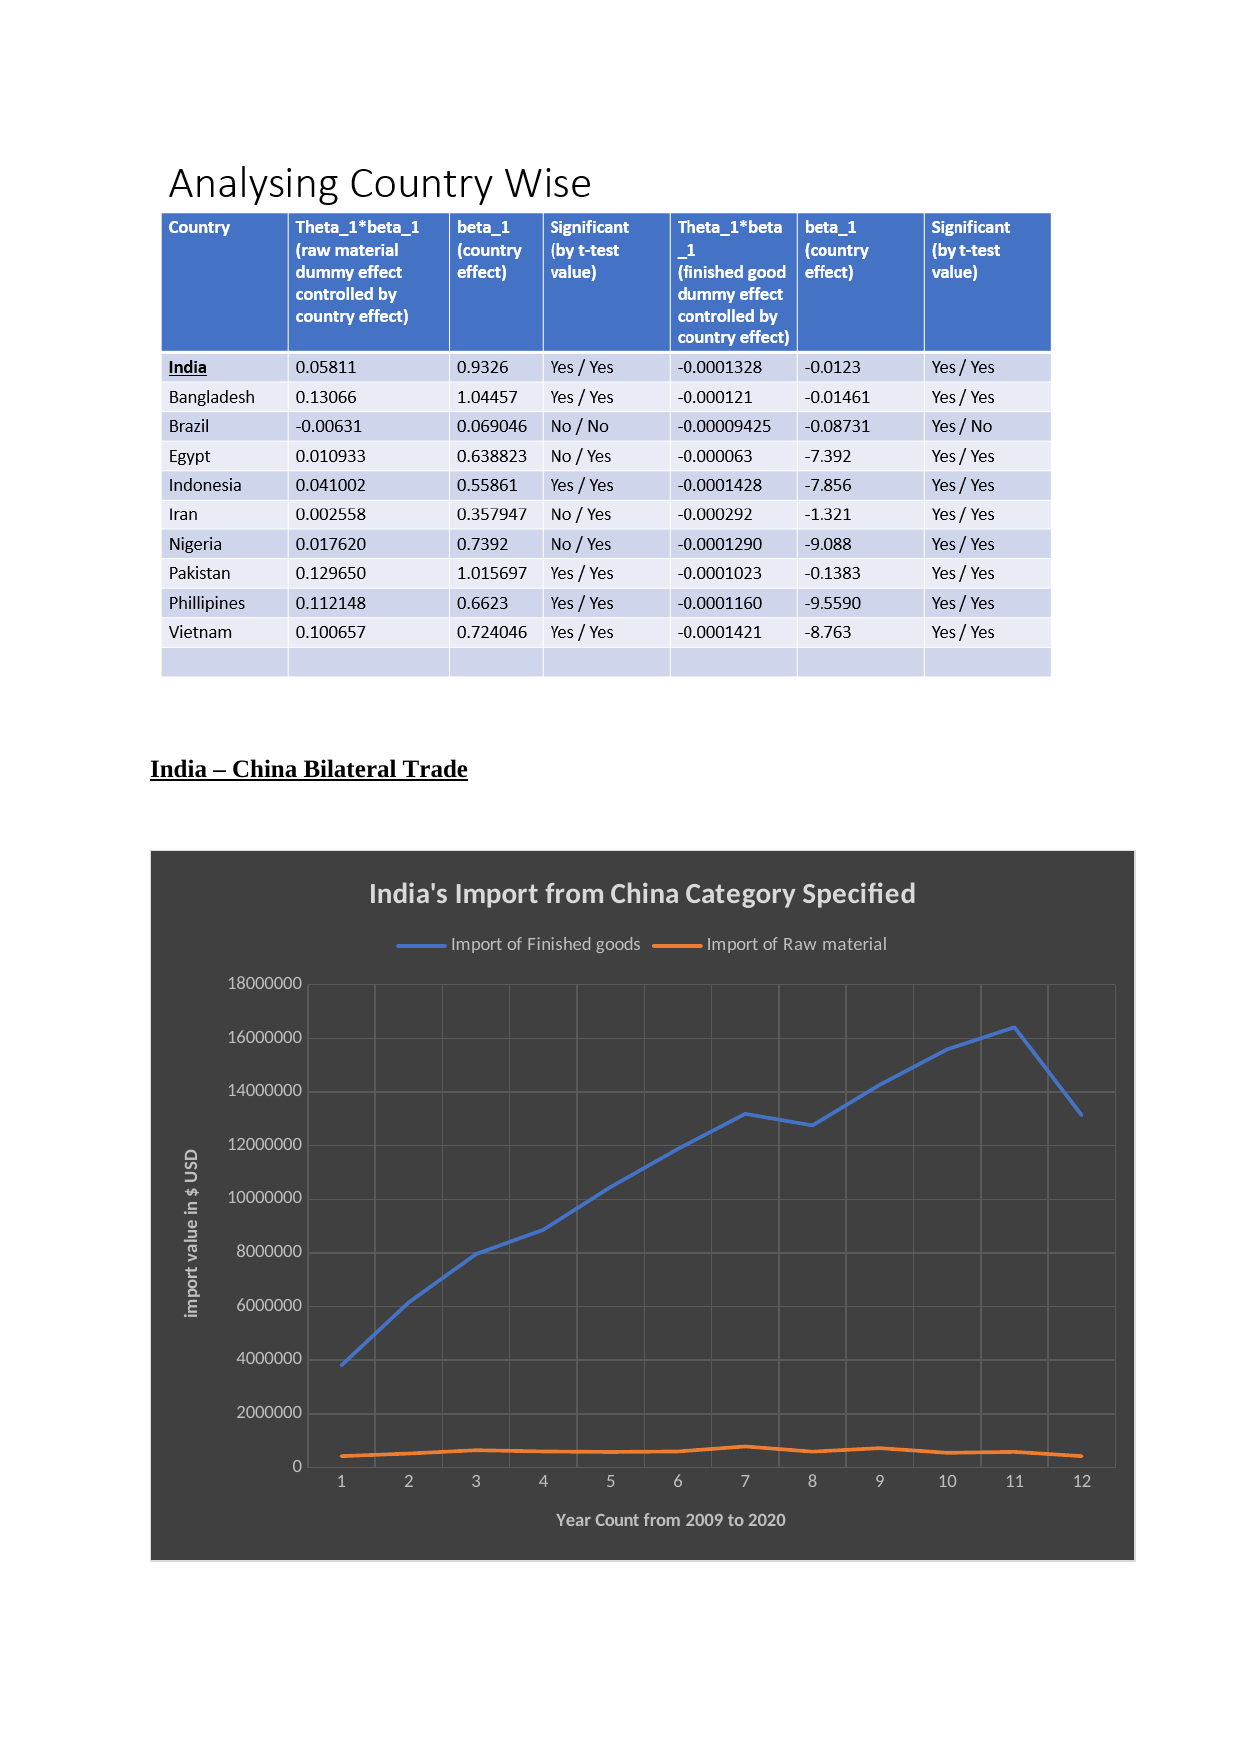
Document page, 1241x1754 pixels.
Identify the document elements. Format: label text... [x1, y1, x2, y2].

picture [150, 150, 1091, 688]
text India – China Bilateral Trade [150, 754, 1090, 783]
